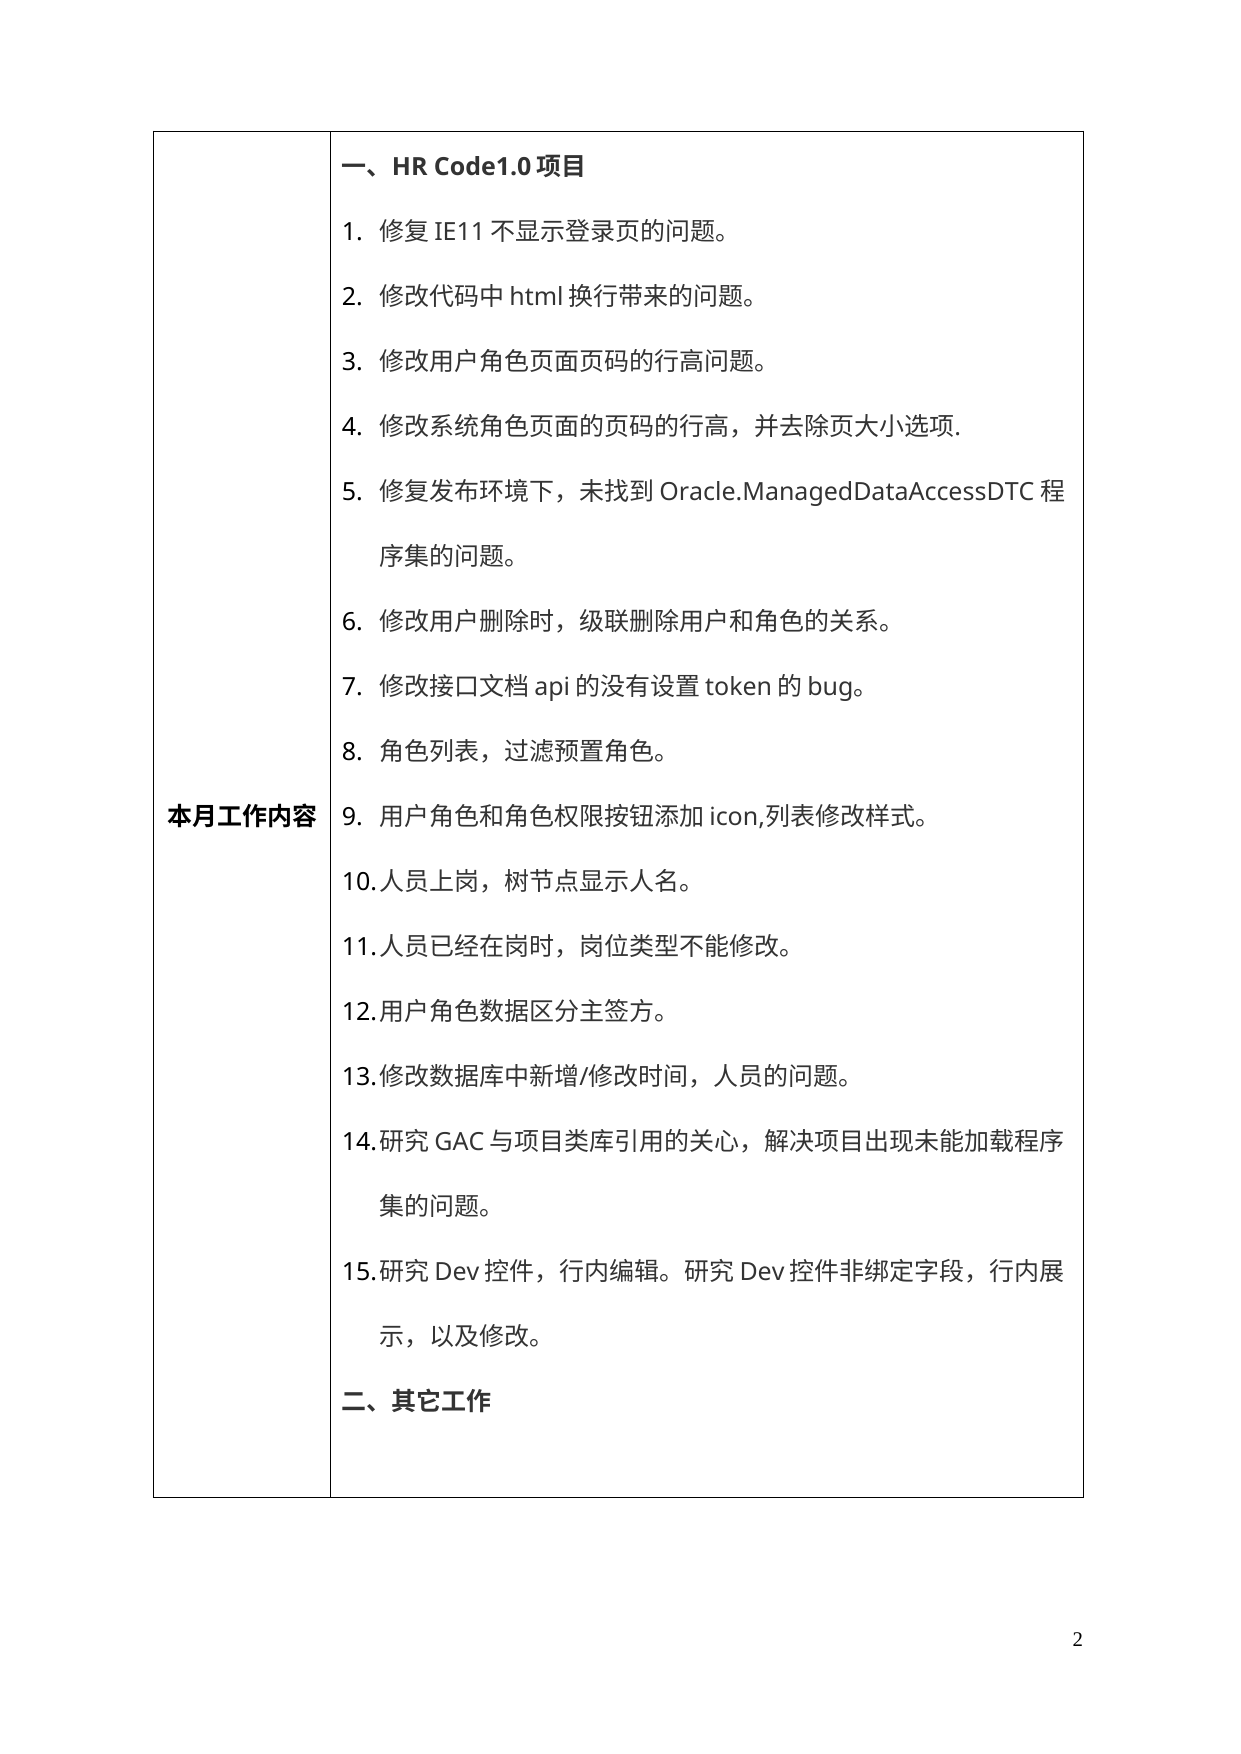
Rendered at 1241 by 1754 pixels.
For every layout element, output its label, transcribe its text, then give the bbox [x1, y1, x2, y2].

table_cell 本月工作内容 [154, 132, 330, 1497]
table_cell 一、HR Code1.0项目 修复IE11不显示登录页的问题。 修改代码中html换行带来的问题。 修改用户角色页面页码的行高问题。 修改系统角色页面的页码的行高，并去除页大小选项. 修复发布环境下，未找到Oracle.ManagedDataAccessDTC程序集的问题。 修改用户删除时，级联删除用户和角色的关系。 修改接口文档api的没有设置token的bug。 角色列表，过滤预置角色。 用户角色和角色权限按钮添加icon,列表修改样式。 人员上岗，树节点显示人名。 人员已经在岗时，岗位类型不能修改。 用户角色数据区分主签方。 修改数据库中新增/修改时间，人员的问题。 研究GAC与项目类库引用的关心，解决项目出现未能加载程序集的问题。 研究Dev控件，行内编辑。研究Dev控件非绑定字段，行内展示，以及修改。 二、其它工作 [331, 132, 1083, 1497]
